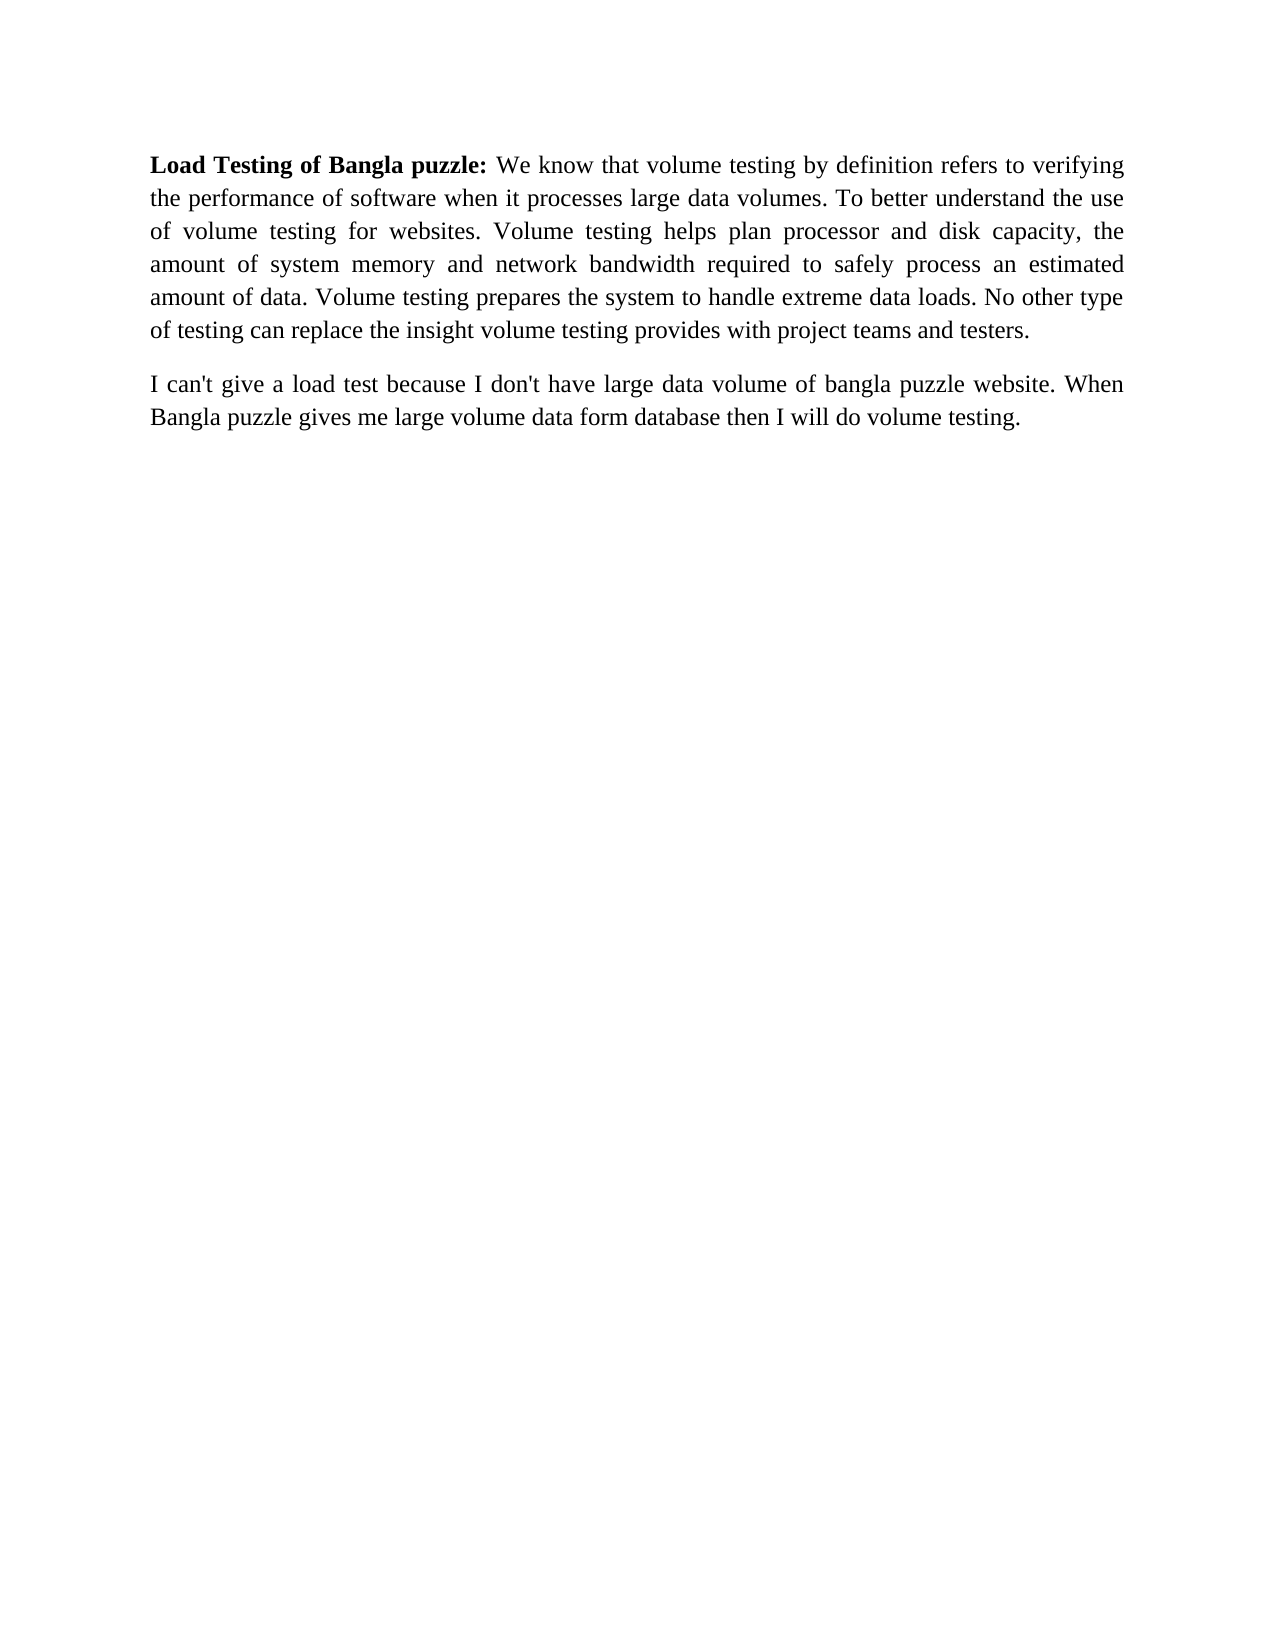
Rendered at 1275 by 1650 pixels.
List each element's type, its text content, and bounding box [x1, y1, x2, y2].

text I can't give a load test because I don't have large data volume of bangla puzzle website. When Bangla puzzle gives me large volume data form database then I will do volume testing. [150, 369, 1125, 431]
text Load Testing of Bangla puzzle: We know that volume testing by definition refers to verifying the performance of software when it processes large data volumes. To better understand the use of volume testing for websites. Volume testing helps plan processor and disk capacity, the amount of system memory and network bandwidth required to safely process an estimated amount of data. Volume testing prepares the system to handle extreme data loads. No other type of testing can replace the insight volume testing provides with project teams and testers. [150, 150, 1125, 344]
